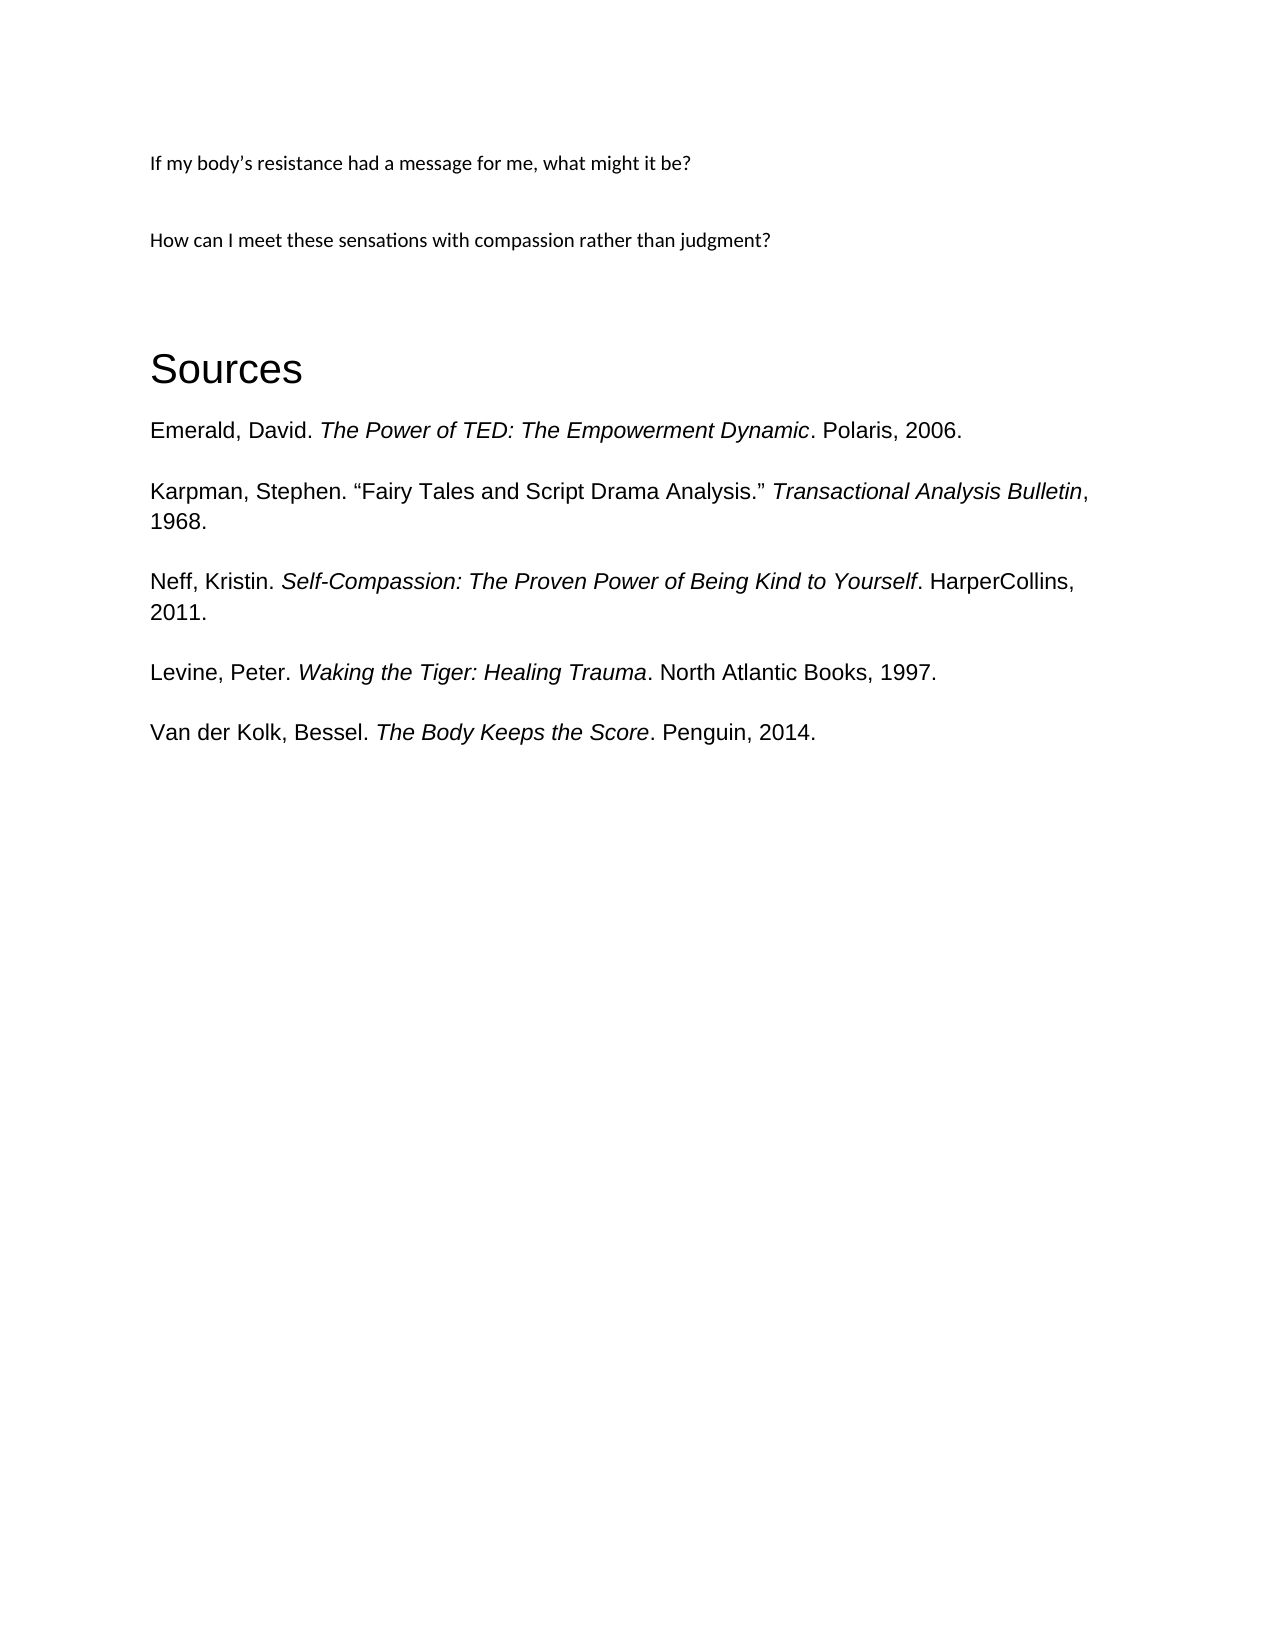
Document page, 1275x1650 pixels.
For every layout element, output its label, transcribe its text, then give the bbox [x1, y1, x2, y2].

text If my body’s resistance had a message for me, what might it be? [150, 150, 1125, 202]
text Levine, Peter. Waking the Tiger: Healing Trauma. North Atlantic Books, 1997. [150, 659, 1125, 715]
text How can I meet these sensations with compassion rather than judgment? [150, 227, 1125, 252]
subtitle Sources [150, 344, 1125, 392]
text Emerald, David. The Power of TED: The Empowerment Dynamic. Polaris, 2006. [150, 417, 1125, 474]
text Neff, Kristin. Self-Compassion: The Proven Power of Being Kind to Yourself. HarperCollins, 2011. [150, 568, 1125, 655]
text Van der Kolk, Bessel. The Body Keeps the Score. Penguin, 2014. [150, 719, 1125, 746]
text Karpman, Stephen. “Fairy Tales and Script Drama Analysis.” Transactional Analysis Bulletin, 1968. [150, 478, 1125, 564]
